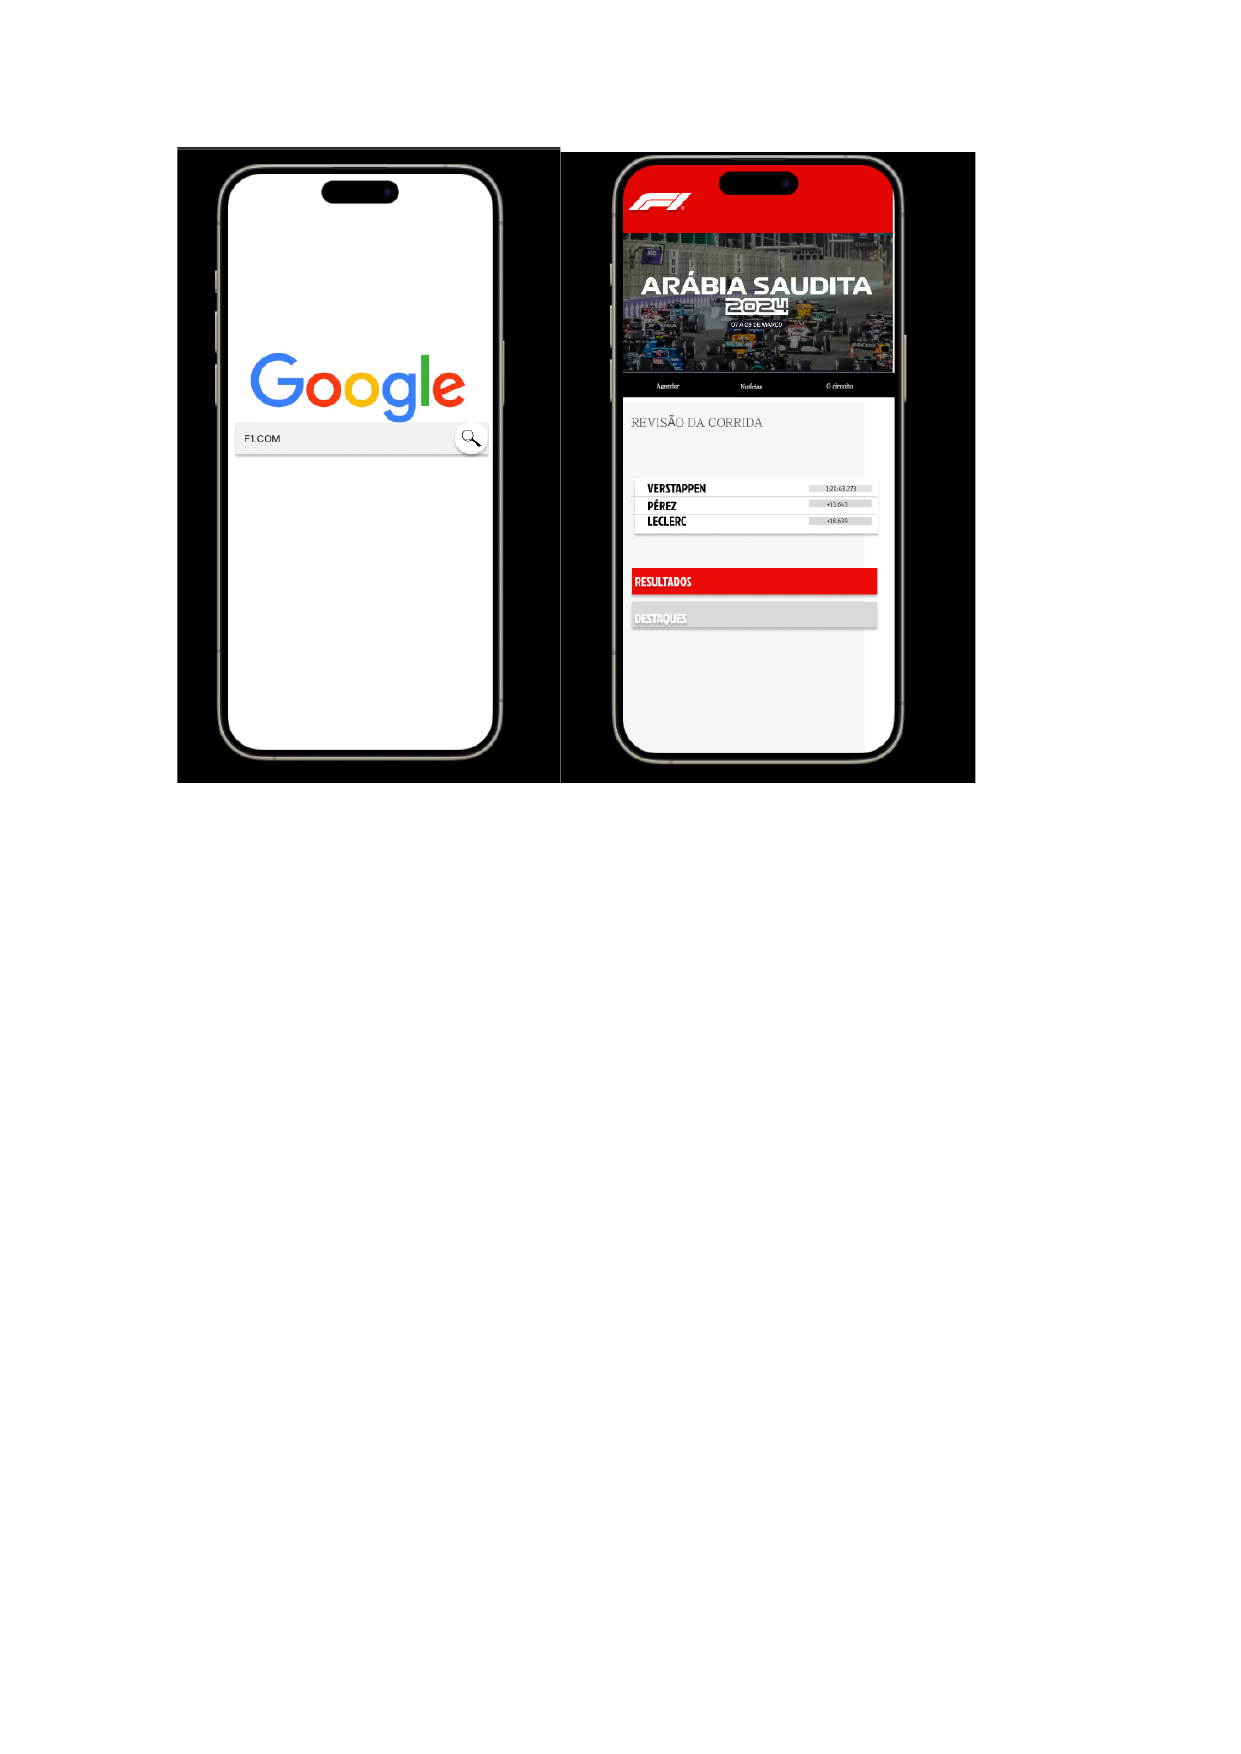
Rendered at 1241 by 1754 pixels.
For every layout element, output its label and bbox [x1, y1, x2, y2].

picture [177, 147, 976, 783]
